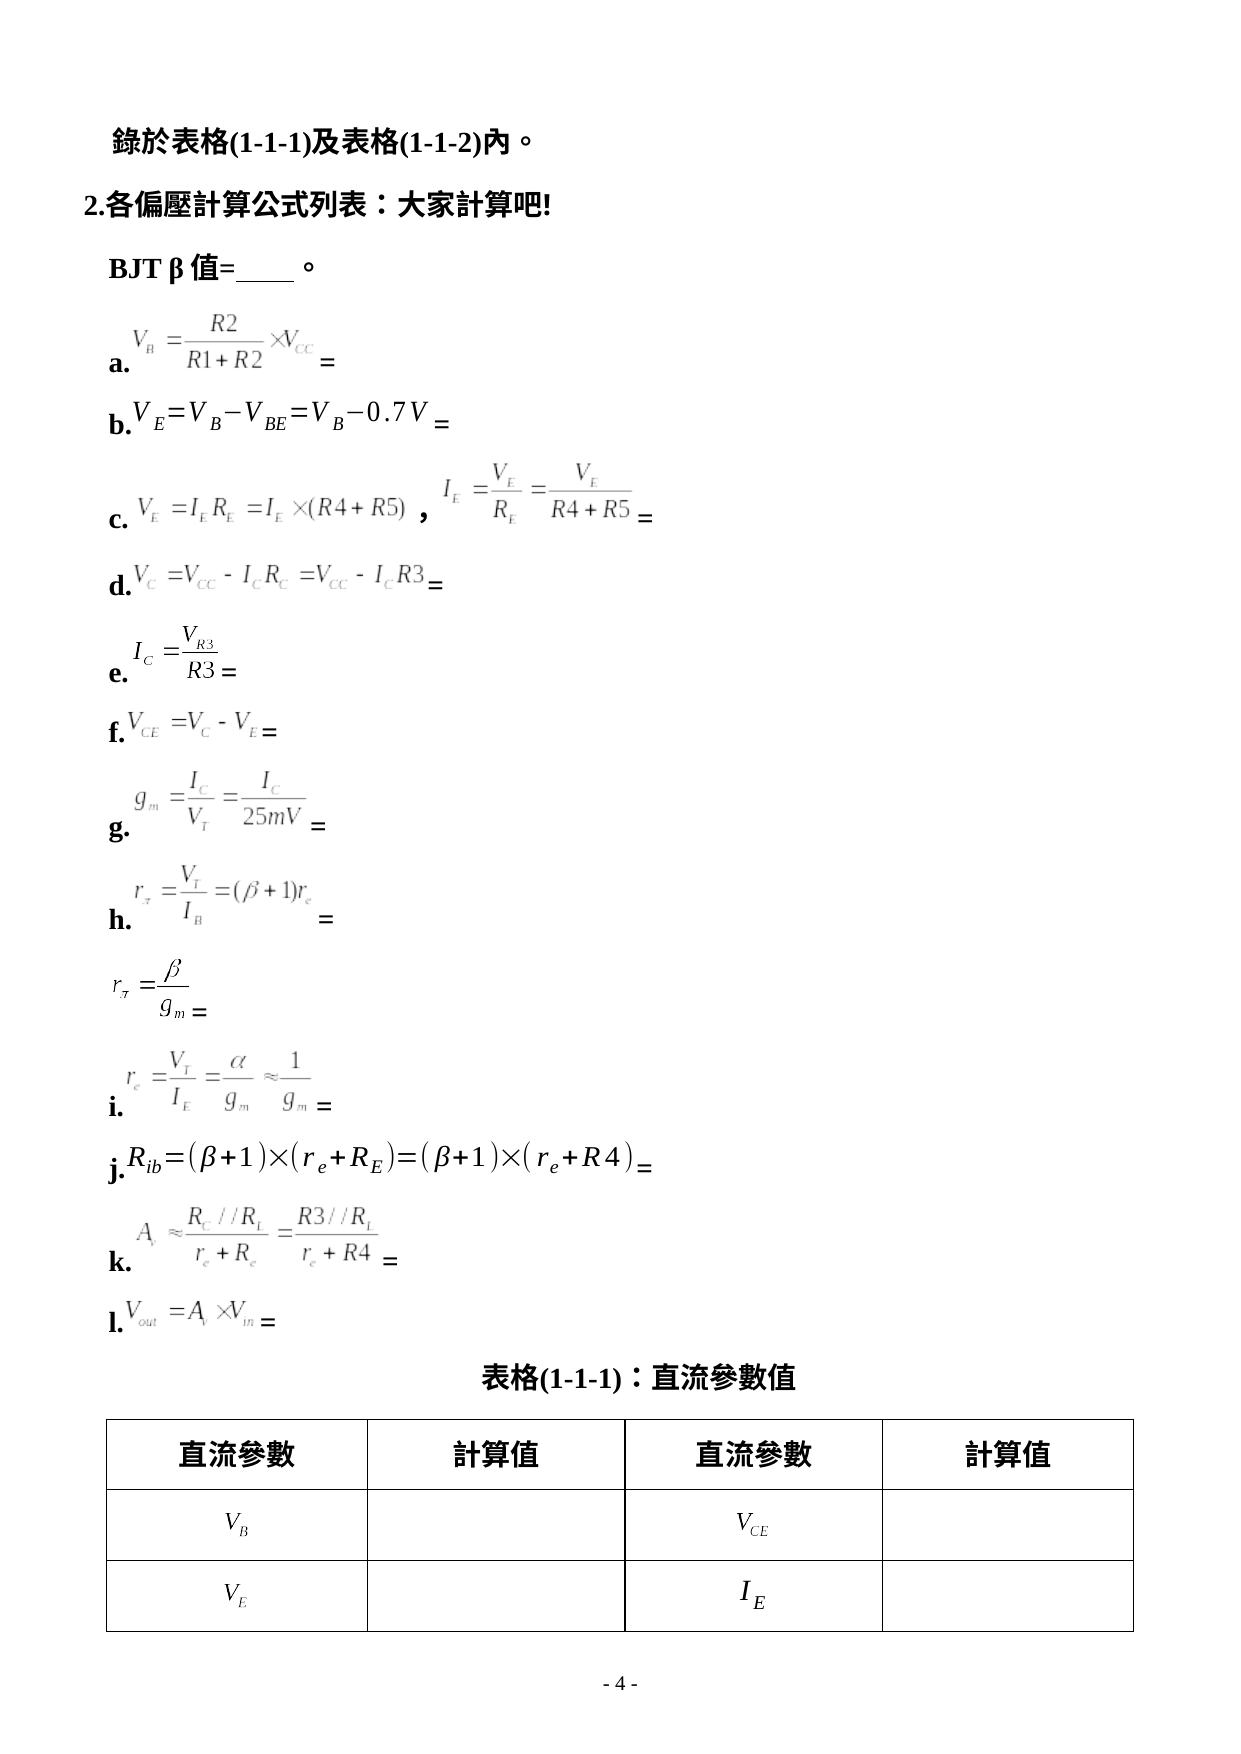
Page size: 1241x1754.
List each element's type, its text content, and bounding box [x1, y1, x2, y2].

text c. ，= [108, 458, 1157, 536]
text BJT β值= 。 [108, 245, 1157, 287]
table_header 計算值 [883, 1420, 1133, 1489]
text l.= [108, 1294, 1157, 1338]
table_cell [626, 1561, 882, 1631]
text 2.各偏壓計算公式列表：大家計算吧! [83, 182, 1157, 224]
text = [108, 952, 1157, 1029]
text f.= [108, 705, 1157, 749]
table_cell [883, 1561, 1133, 1631]
table_cell [368, 1561, 624, 1631]
text j.= [108, 1139, 1157, 1184]
table_cell [107, 1490, 367, 1560]
table_header 直流參數 [626, 1420, 882, 1489]
table_header 直流參數 [107, 1420, 367, 1489]
text b.= [108, 396, 1157, 441]
text d.= [108, 558, 1157, 601]
text e.= [108, 618, 1157, 688]
table_cell [107, 1561, 367, 1631]
text h.= [108, 859, 1157, 936]
table_cell [626, 1490, 882, 1560]
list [83, 118, 1157, 160]
text i.= [108, 1046, 1157, 1122]
table_cell [368, 1490, 624, 1560]
text 表格(1-1-1)：直流參數值 [121, 1355, 1157, 1397]
text g.= [108, 766, 1157, 842]
table_header 計算值 [368, 1420, 624, 1489]
table_cell [883, 1490, 1133, 1560]
text k.= [108, 1201, 1157, 1278]
text a.= [108, 308, 1157, 379]
